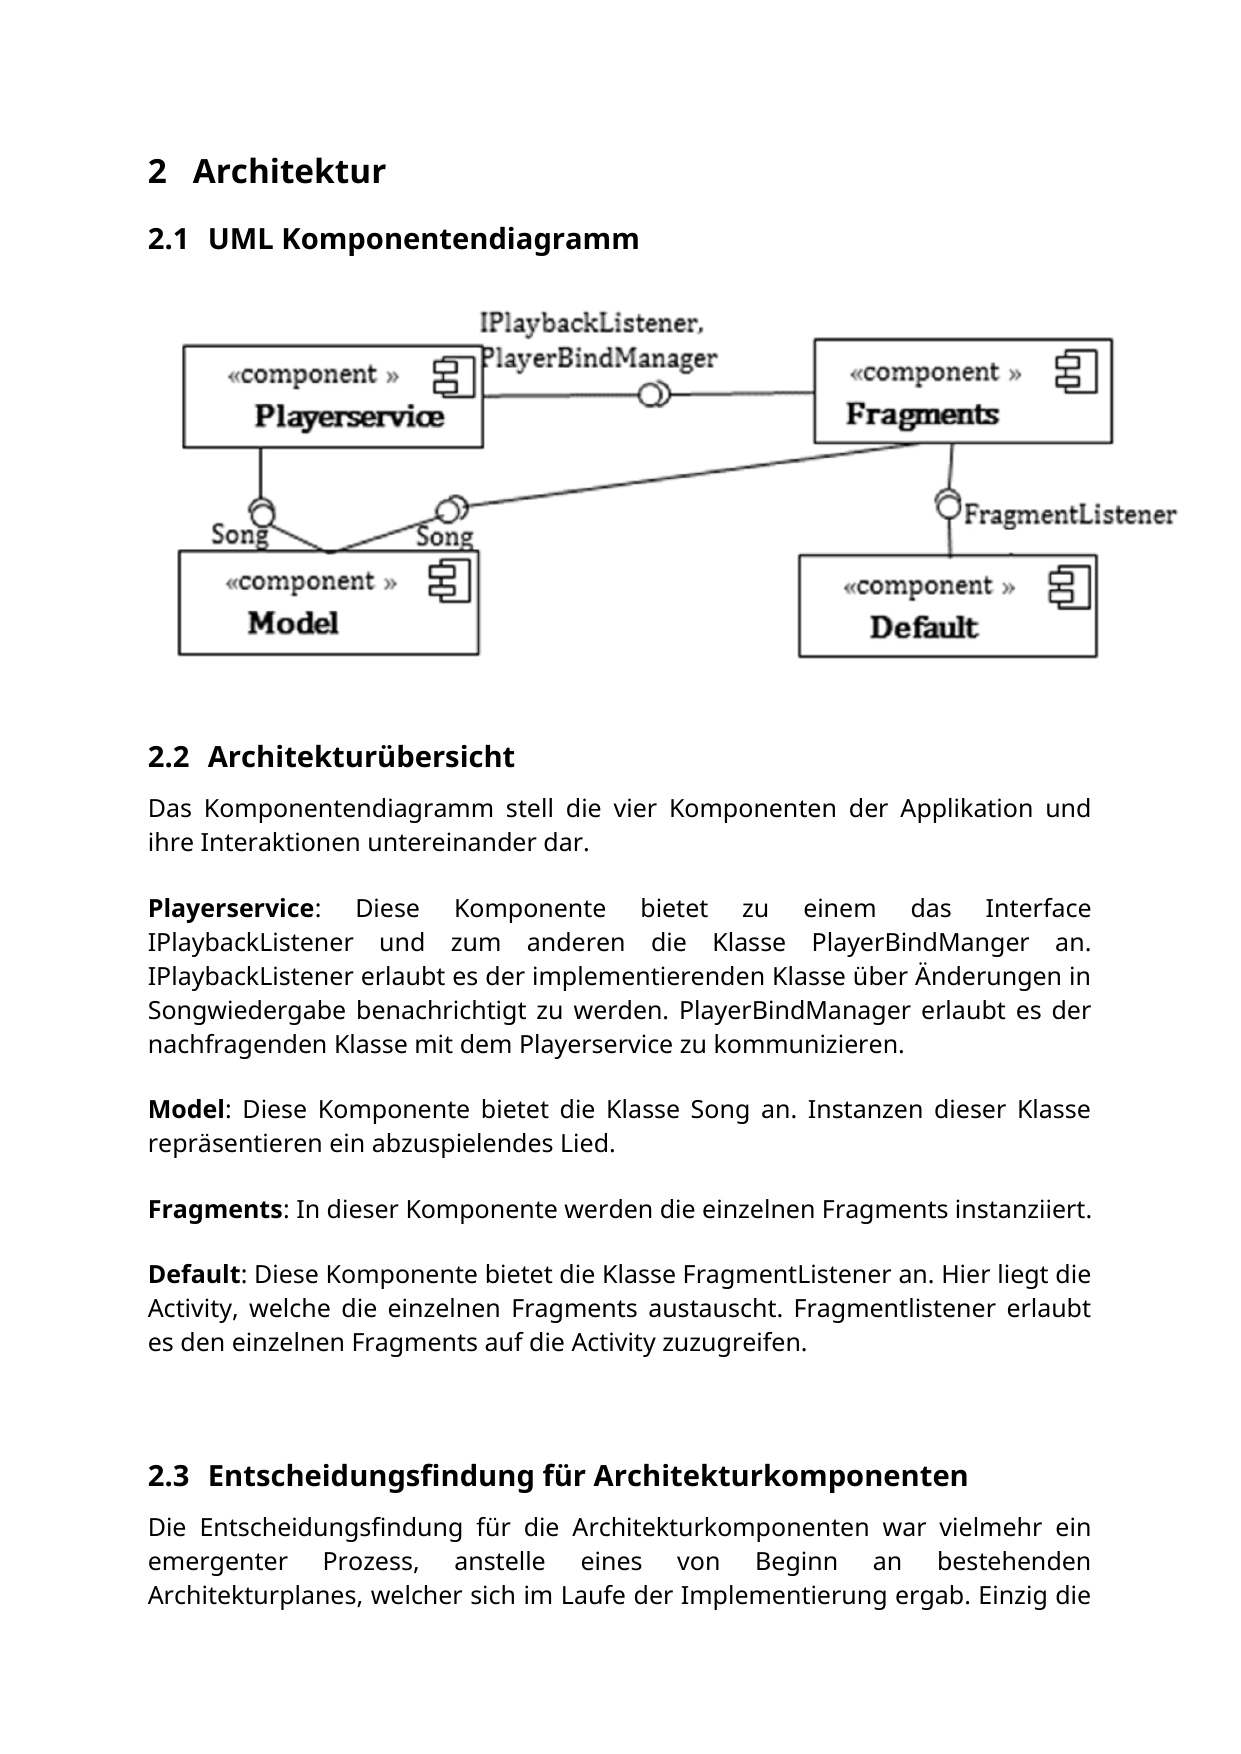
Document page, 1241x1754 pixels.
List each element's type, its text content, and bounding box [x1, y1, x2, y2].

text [148, 1509, 1092, 1612]
subtitle Entscheidungsfindung für Architekturkomponenten [148, 1455, 1092, 1495]
subtitle Architektur [148, 148, 1092, 193]
picture [147, 272, 1216, 706]
text Playerservice: Diese Komponente bietet zu einem das Interface IPlaybackListener und zum anderen die Klasse PlayerBindManger an. IPlaybackListener erlaubt es der implementierenden Klasse über Änderungen in Songwiedergabe benachrichtigt zu werden. PlayerBindManager erlaubt es der nachfragenden Klasse mit dem Playerservice zu kommunizieren. [148, 890, 1092, 1061]
text Model: Diese Komponente bietet die Klasse Song an. Instanzen dieser Klasse repräsentieren ein abzuspielendes Lied. [148, 1092, 1092, 1160]
subtitle UML Komponentendiagramm [148, 218, 1092, 258]
subtitle Architekturübersicht [148, 737, 1092, 776]
text Default: Diese Komponente bietet die Klasse FragmentListener an. Hier liegt die Activity, welche die einzelnen Fragments austauscht. Fragmentlistener erlaubt es den einzelnen Fragments auf die Activity zuzugreifen. [148, 1257, 1092, 1359]
text Das Komponentendiagramm stell die vier Komponenten der Applikation und ihre Interaktionen untereinander dar. [148, 791, 1092, 859]
text Fragments: In dieser Komponente werden die einzelnen Fragments instanziiert. [148, 1191, 1092, 1225]
